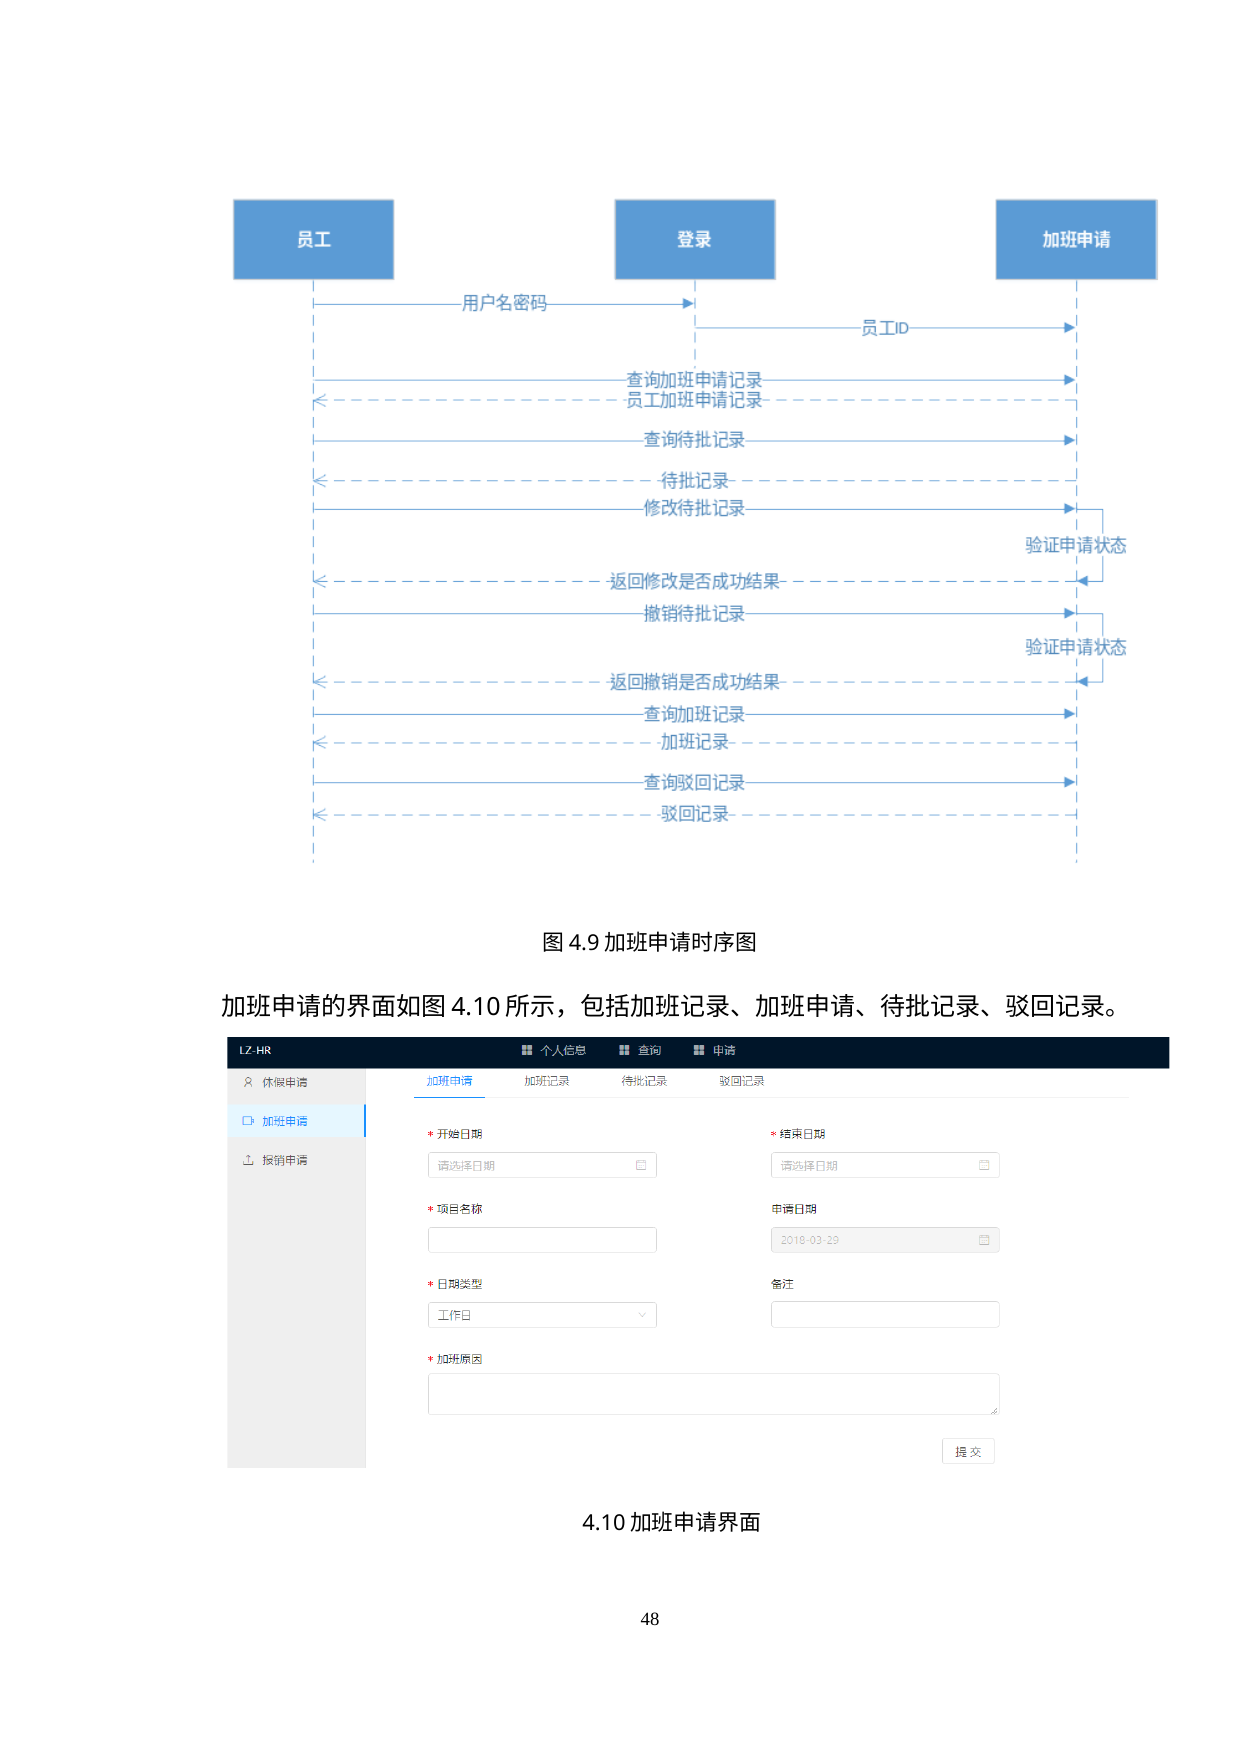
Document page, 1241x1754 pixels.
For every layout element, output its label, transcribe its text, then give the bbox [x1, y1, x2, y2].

text 4.10加班申请界面 [177, 1505, 1122, 1538]
text 加班申请的界面如图4.10所示，包括加班记录、加班申请、待批记录、驳回记录。 [177, 972, 1122, 1037]
picture [227, 1037, 1170, 1468]
text 图4.9加班申请时序图 [177, 193, 1122, 957]
